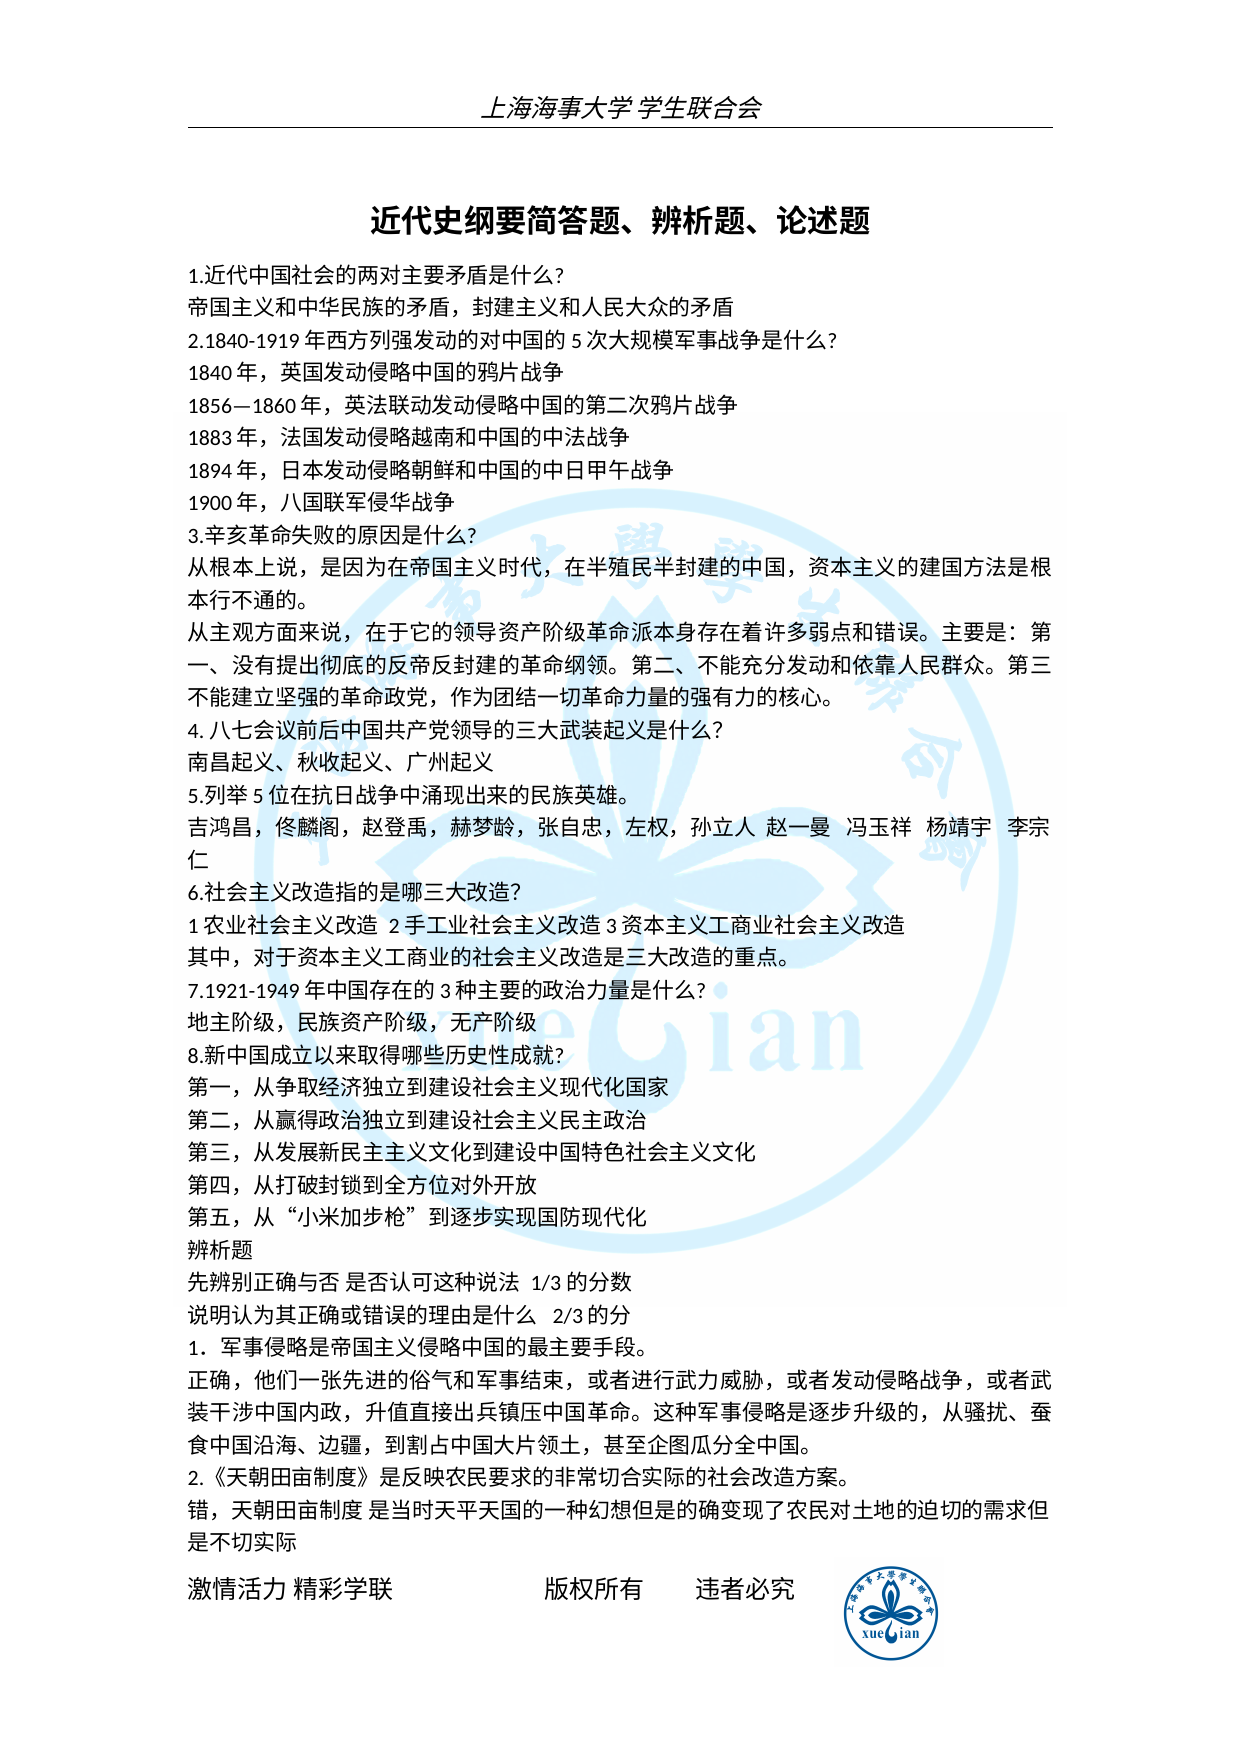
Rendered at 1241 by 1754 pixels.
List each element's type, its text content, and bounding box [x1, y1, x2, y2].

text 1 农业社会主义改造 2手工业社会主义改造 3资本主义工商业社会主义改造 [187, 907, 1053, 940]
text 第二，从赢得政治独立到建设社会主义民主政治 [187, 1102, 1053, 1135]
text 第四，从打破封锁到全方位对外开放 [187, 1167, 1053, 1200]
text 3.辛亥革命失败的原因是什么? [187, 517, 1053, 550]
text 第五，从“小米加步枪”到逐步实现国防现代化 [187, 1200, 1053, 1232]
text 从根本上说，是因为在帝国主义时代，在半殖民半封建的中国，资本主义的建国方法是根本行不通的。 [187, 550, 1053, 615]
text 错，天朝田亩制度 是当时天平天国的一种幻想但是的确变现了农民对土地的迫切的需求但是不切实际 [187, 1492, 1053, 1557]
text 6.社会主义改造指的是哪三大改造？ [187, 875, 1053, 907]
text 第一，从争取经济独立到建设社会主义现代化国家 [187, 1070, 1053, 1102]
text 1．军事侵略是帝国主义侵略中国的最主要手段。 [187, 1330, 1053, 1362]
text 1.近代中国社会的两对主要矛盾是什么? [187, 257, 1053, 290]
text 1856—1860年，英法联动发动侵略中国的第二次鸦片战争 [187, 387, 1053, 420]
text 5.列举5位在抗日战争中涌现出来的民族英雄。 [187, 777, 1053, 810]
text 第三，从发展新民主主义文化到建设中国特色社会主义文化 [187, 1135, 1053, 1167]
text 说明认为其正确或错误的理由是什么 2/3的分 [187, 1297, 1053, 1330]
text 2.《天朝田亩制度》是反映农民要求的非常切合实际的社会改造方案。 [187, 1460, 1053, 1492]
text 1900年，八国联军侵华战争 [187, 485, 1053, 517]
text 1883年，法国发动侵略越南和中国的中法战争 [187, 420, 1053, 452]
text 从主观方面来说，在于它的领导资产阶级革命派本身存在着许多弱点和错误。主要是：第一、没有提出彻底的反帝反封建的革命纲领。第二、不能充分发动和依靠人民群众。第三、不能建立坚强的革命政党，作为团结一切革命力量的强有力的核心。 [187, 615, 1053, 712]
text 1894年，日本发动侵略朝鲜和中国的中日甲午战争 [187, 452, 1053, 485]
text 4. 八七会议前后中国共产党领导的三大武装起义是什么？ [187, 712, 1053, 745]
text 帝国主义和中华民族的矛盾，封建主义和人民大众的矛盾 [187, 290, 1053, 322]
text 其中，对于资本主义工商业的社会主义改造是三大改造的重点。 [187, 940, 1053, 972]
text 2.1840-1919年西方列强发动的对中国的5次大规模军事战争是什么? [187, 322, 1053, 355]
text 吉鸿昌，佟麟阁，赵登禹，赫梦龄，张自忠，左权，孙立人 赵一曼 冯玉祥 杨靖宇 李宗仁 [187, 810, 1053, 875]
text 先辨别正确与否 是否认可这种说法 1/3 的分数 [187, 1265, 1053, 1297]
text 南昌起义、秋收起义、广州起义 [187, 745, 1053, 777]
text 7.1921-1949年中国存在的3种主要的政治力量是什么? [187, 972, 1053, 1005]
text 辨析题 [187, 1232, 1053, 1265]
picture [834, 1557, 944, 1667]
text 地主阶级，民族资产阶级，无产阶级 [187, 1005, 1053, 1037]
text 8.新中国成立以来取得哪些历史性成就? [187, 1037, 1053, 1070]
title 近代史纲要简答题、辨析题、论述题 [187, 186, 1053, 251]
text 1840年，英国发动侵略中国的鸦片战争 [187, 355, 1053, 387]
text 正确，他们一张先进的俗气和军事结束，或者进行武力威胁，或者发动侵略战争，或者武装干涉中国内政，升值直接出兵镇压中国革命。这种军事侵略是逐步升级的，从骚扰、蚕食中国沿海、边疆，到割占中国大片领土，甚至企图瓜分全中国。 [187, 1362, 1053, 1460]
